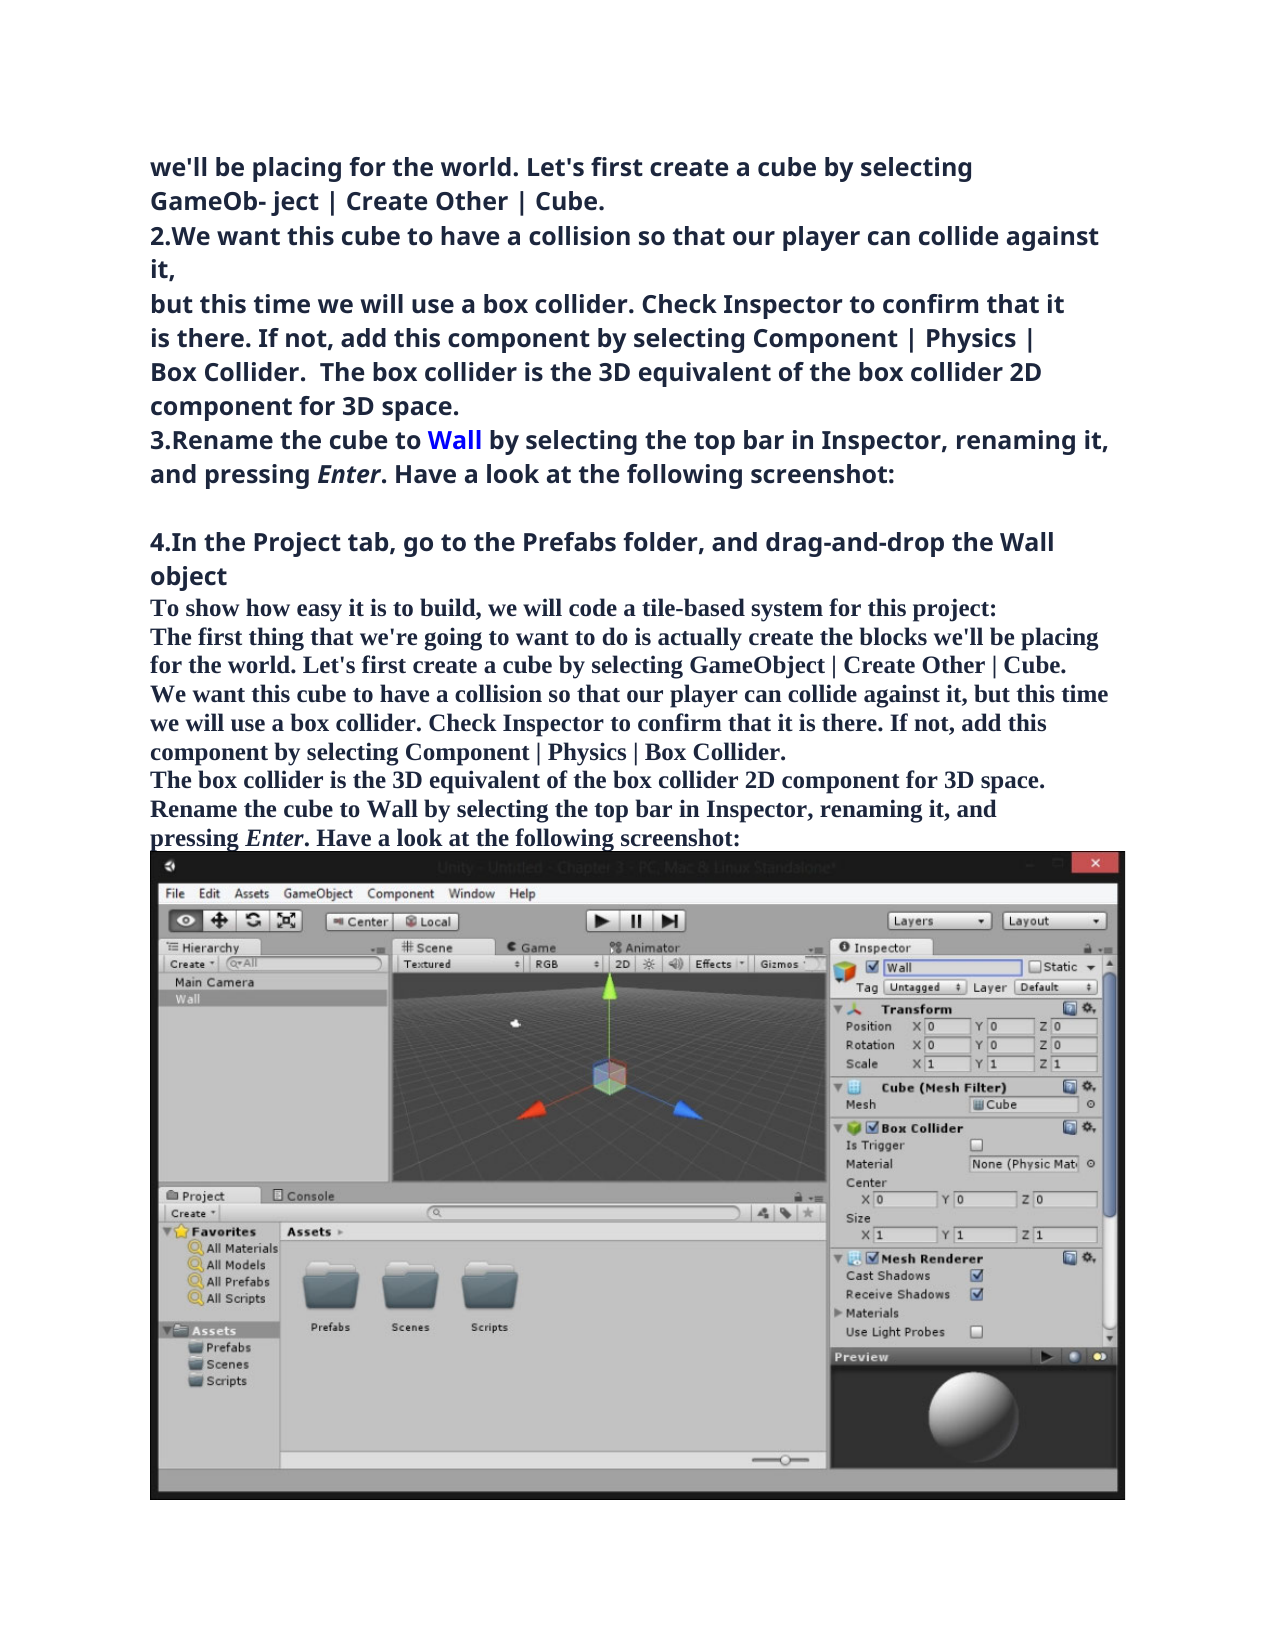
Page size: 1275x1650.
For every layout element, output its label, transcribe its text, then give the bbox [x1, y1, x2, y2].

text we'll be placing for the world. Let's first create a cube by selecting GameOb- ject | Create Other | Cube. [150, 150, 1125, 218]
text 2.We want this cube to have a collision so that our player can collide against it, [150, 218, 1125, 286]
text The first thing that we're going to want to do is actually create the blocks we'll be placing for the world. Let's first create a cube by selecting GameObject | Create Other | Cube. [150, 622, 1125, 679]
text The box collider is the 3D equivalent of the box collider 2D component for 3D space. [150, 765, 1125, 794]
text We want this cube to have a collision so that our player can collide against it, but this time we will use a box collider. Check Inspector to confirm that it is there. If not, add this component by selecting Component | Physics | Box Collider. [150, 679, 1125, 765]
text but this time we will use a box collider. Check Inspector to confirm that it is there. If not, add this component by selecting Component | Physics | Box Collider. The box collider is the 3D equivalent of the box collider 2D component for 3D space. [150, 286, 1125, 422]
text Rename the cube to Wall by selecting the top bar in Inspector, renaming it, and pressing Enter. Have a look at the following screenshot: [150, 794, 1125, 851]
picture [150, 851, 1125, 1500]
text 4.In the Project tab, go to the Prefabs folder, and drag-and-drop the Wall object [150, 525, 1125, 593]
text To show how easy it is to build, we will code a tile-based system for this project: [150, 593, 1125, 622]
text and pressing Enter. Have a look at the following screenshot: [150, 457, 1125, 491]
text 3.Rename the cube to Wall by selecting the top bar in Inspector, renaming it, [150, 422, 1125, 457]
